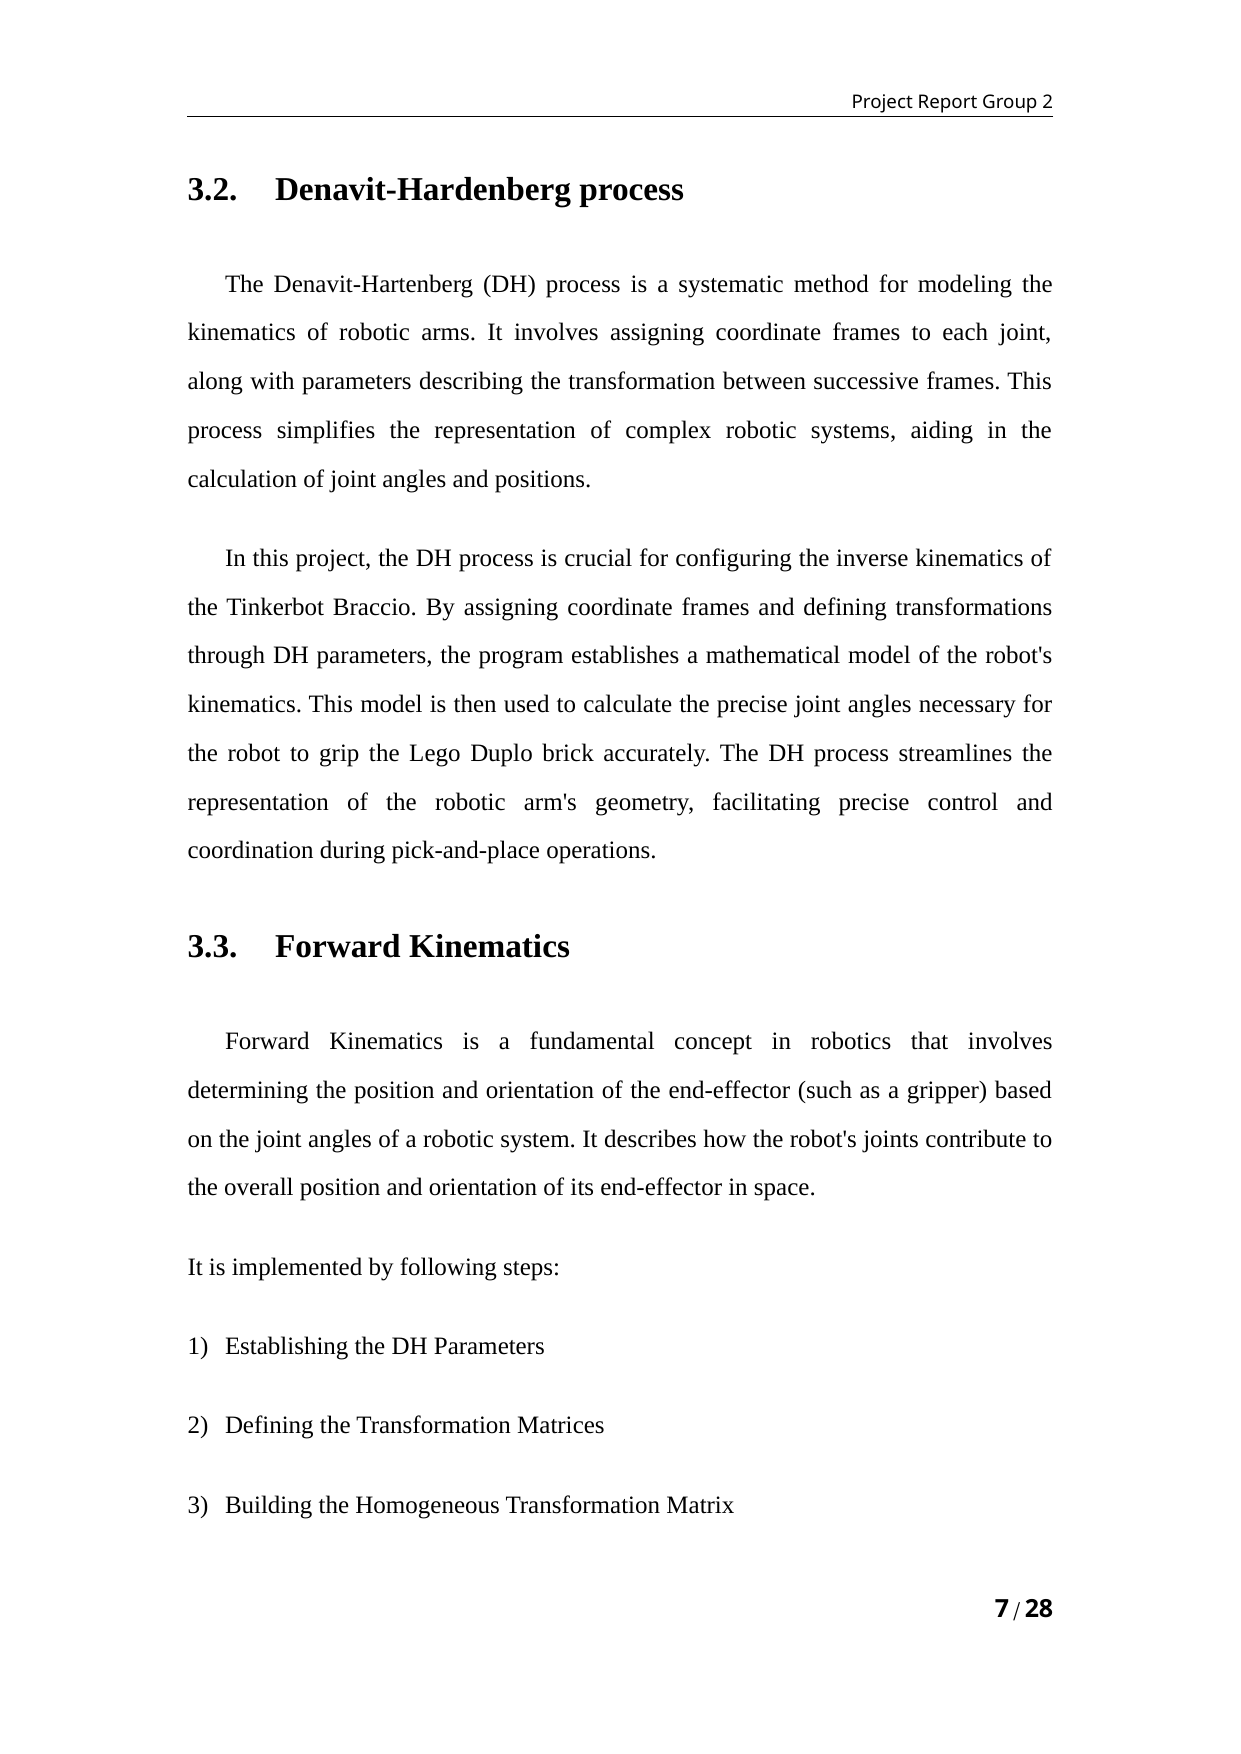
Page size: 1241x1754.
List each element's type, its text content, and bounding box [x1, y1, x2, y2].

list Building the Homogeneous Transformation Matrix [187, 1488, 1053, 1521]
text Forward Kinematics is a fundamental concept in robotics that involves determining the position and orientation of the end-effector (such as a gripper) based on the joint angles of a robotic system. It describes how the robot's joints contribute to the overall position and orientation of its end-effector in space. [187, 1024, 1053, 1203]
text The Denavit-Hartenberg (DH) process is a systematic method for modeling the kinematics of robotic arms. It involves assigning coordinate frames to each joint, along with parameters describing the transformation between successive frames. This process simplifies the representation of complex robotic systems, aiding in the calculation of joint angles and positions. [187, 267, 1053, 494]
text In this project, the DH process is crucial for configuring the inverse kinematics of the Tinkerbot Braccio. By assigning coordinate frames and defining transformations through DH parameters, the program establishes a mathematical model of the robot's kinematics. This model is then used to calculate the precise joint angles necessary for the robot to grip the Lego Duplo brick accurately. The DH process streamlines the representation of the robotic arm's geometry, facilitating precise control and coordination during pick-and-place operations. [187, 541, 1053, 866]
list Establishing the DH Parameters [187, 1329, 1053, 1362]
text It is implemented by following steps: [187, 1250, 1053, 1282]
list Defining the Transformation Matrices [187, 1409, 1053, 1441]
subtitle Denavit-Hardenberg process [187, 156, 1053, 221]
subtitle Forward Kinematics [187, 913, 1053, 978]
